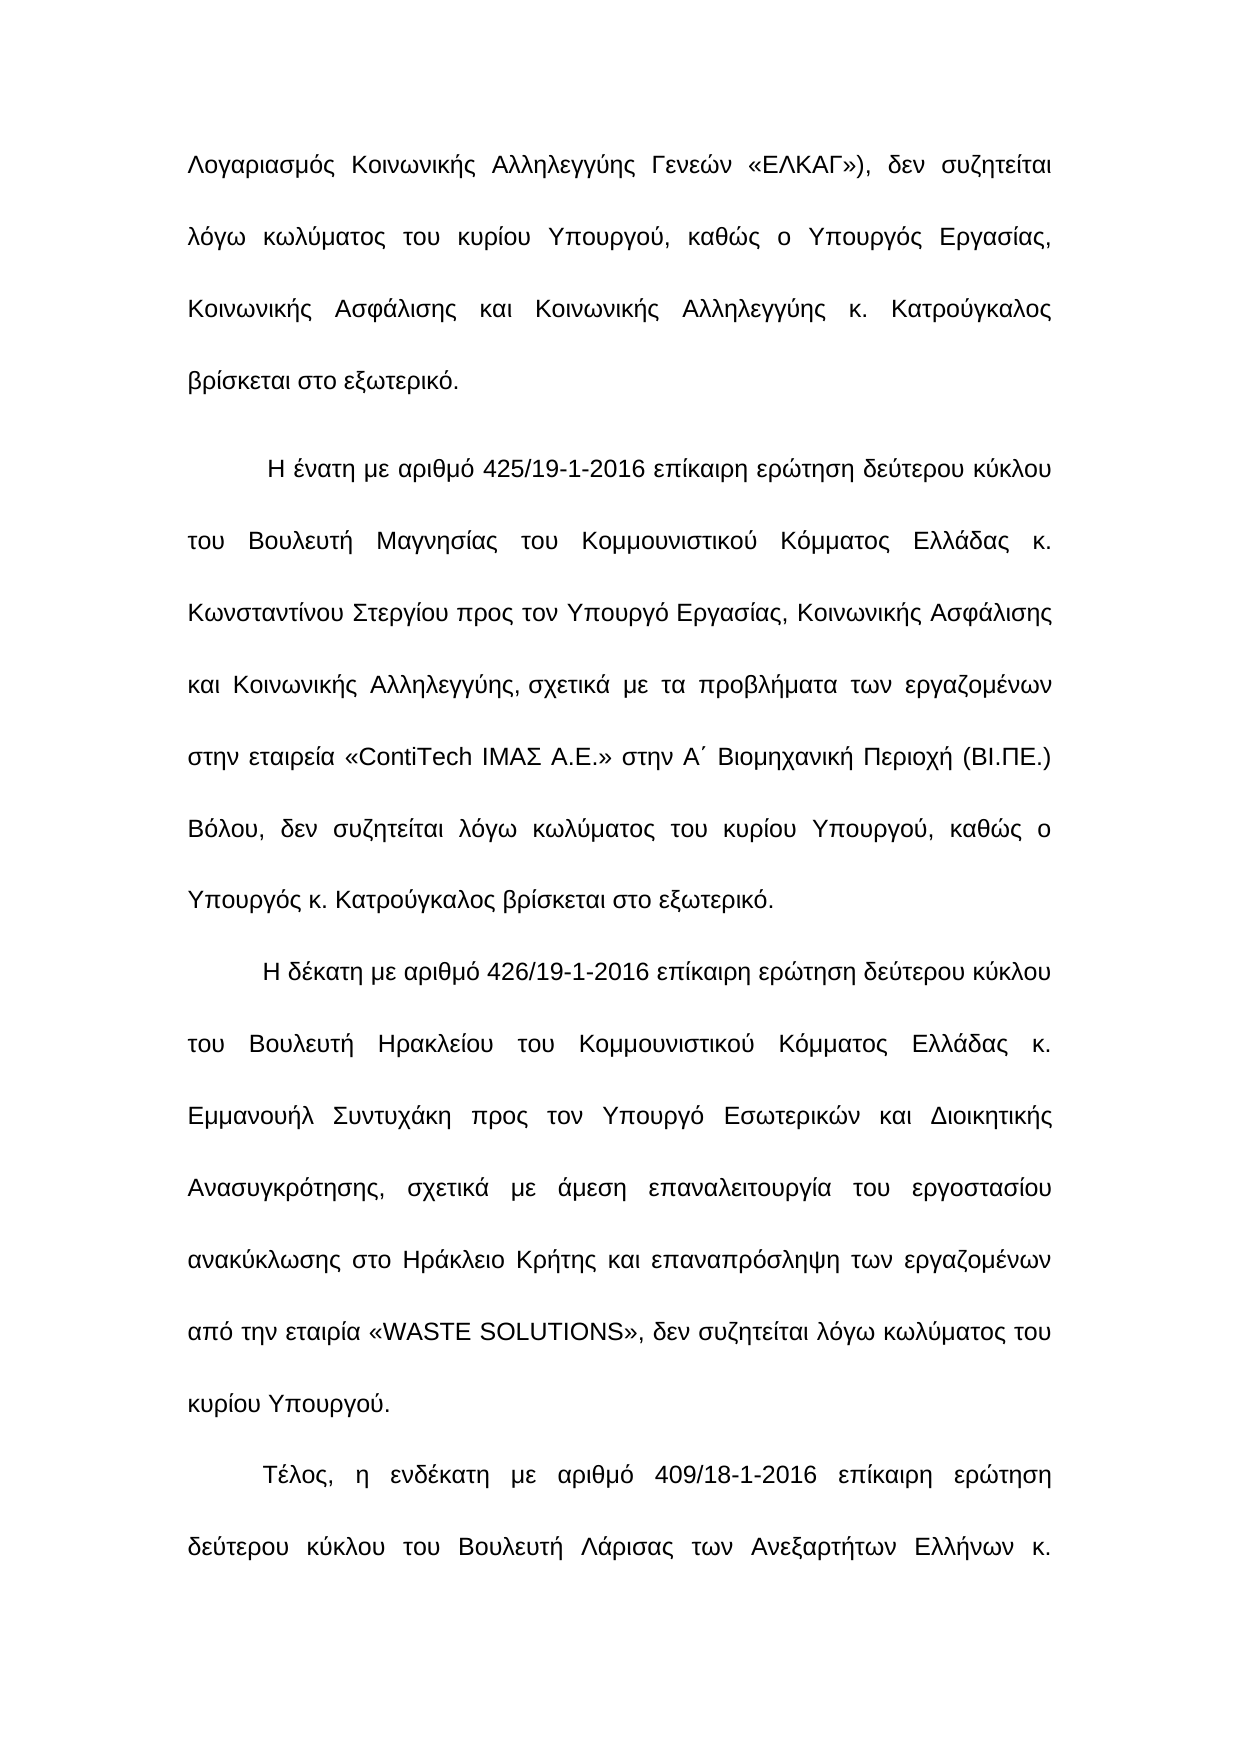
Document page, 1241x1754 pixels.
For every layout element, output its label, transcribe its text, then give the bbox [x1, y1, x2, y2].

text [187, 1460, 1053, 1561]
text Η δέκατη με αριθμό 426/19-1-2016 επίκαιρη ερώτηση δεύτερου κύκλου του Βουλευτή Ηρακλείου του Κομμουνιστικού Κόμματος Ελλάδας κ. Εμμανουήλ Συντυχάκη προς τον Υπουργό Εσωτερικών και Διοικητικής Ανασυγκρότησης, σχετικά με άμεση επαναλειτουργία του εργοστασίου ανακύκλωσης στο Ηράκλειο Κρήτης και επαναπρόσληψη των εργαζομένων από την εταιρία «WASTE SOLUTIONS», δεν συζητείται λόγω κωλύματος του κυρίου Υπουργού. [187, 957, 1053, 1417]
text Η ένατη με αριθμό 425/19-1-2016 επίκαιρη ερώτηση δεύτερου κύκλου του Βουλευτή Μαγνησίας του Κομμουνιστικού Κόμματος Ελλάδας κ. Κωνσταντίνου Στεργίου προς τον Υπουργό Εργασίας, Κοινωνικής Ασφάλισης και Κοινωνικής Αλληλεγγύης, σχετικά με τα προβλήματα των εργαζομένων στην εταιρεία «ContiTech ΙΜΑΣ Α.Ε.» στην Α΄ Βιομηχανική Περιοχή (ΒΙ.ΠΕ.) Βόλου, δεν συζητείται λόγω κωλύματος του κυρίου Υπουργού, καθώς ο Υπουργός κ. Κατρούγκαλος βρίσκεται στο εξωτερικό. [187, 454, 1053, 914]
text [187, 150, 1053, 394]
